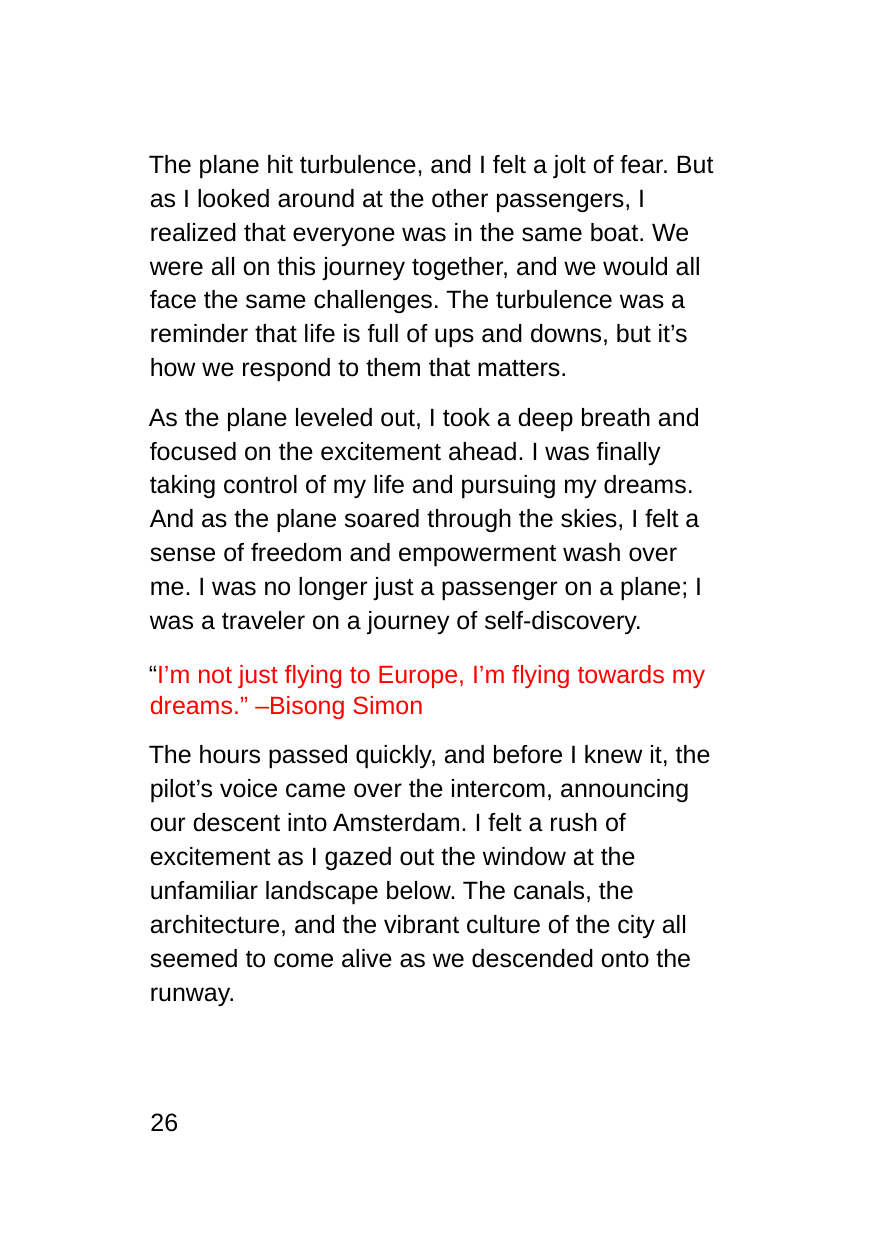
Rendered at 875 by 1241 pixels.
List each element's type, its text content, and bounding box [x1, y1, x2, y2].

text As the plane leveled out, I took a deep breath and focused on the excitement ahead. I was finally taking control of my life and pursuing my dreams. And as the plane soared through the skies, I felt a sense of freedom and empowerment wash over me. I was no longer just a passenger on a plane; I was a traveler on a journey of self-discovery. [148, 403, 724, 634]
text The plane hit turbulence, and I felt a jolt of fear. But as I looked around at the other passengers, I realized that everyone was in the same boat. We were all on this journey together, and we would all face the same challenges. The turbulence was a reminder that life is full of ups and downs, but it’s how we respond to them that matters. [148, 150, 724, 382]
text The hours passed quickly, and before I knew it, the pilot’s voice came over the intercom, announcing our descent into Amsterdam. I felt a rush of excitement as I gazed out the window at the unfamiliar landscape below. The canals, the architecture, and the vibrant culture of the city all seemed to come alive as we descended onto the runway. [148, 741, 724, 1006]
text “I’m not just flying to Europe, I’m flying towards my dreams.” –Bisong Simon [148, 660, 724, 720]
